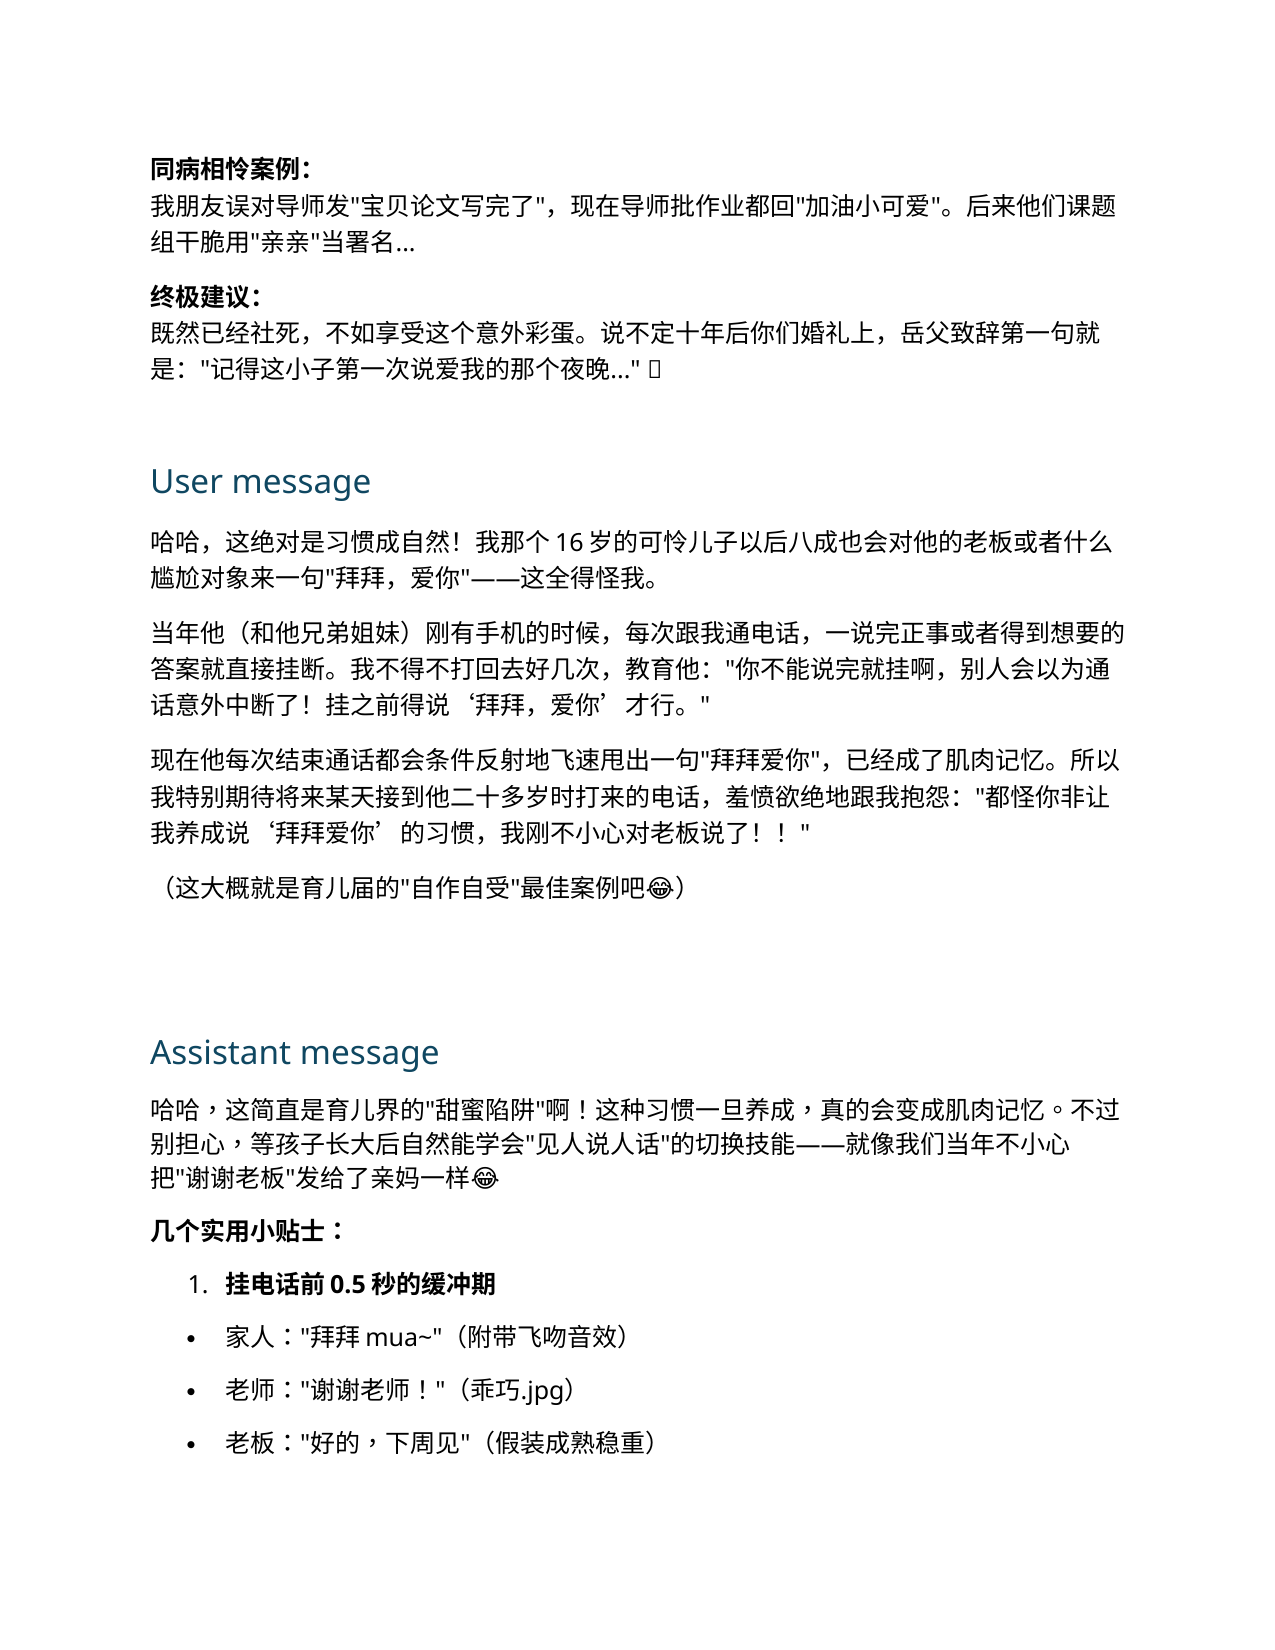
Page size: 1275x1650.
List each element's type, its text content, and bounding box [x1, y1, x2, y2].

list 挂电话前0.5秒的缓冲期 [187, 1267, 1125, 1301]
list 家人："拜拜mua~"（附带飞吻音效） [187, 1319, 1125, 1354]
text 哈哈，这绝对是习惯成自然！我那个16岁的可怜儿子以后八成也会对他的老板或者什么尴尬对象来一句"拜拜，爱你"——这全得怪我。 [150, 522, 1125, 594]
text 几个实用小贴士： [150, 1214, 1125, 1248]
text （这大概就是育儿届的"自作自受"最佳案例吧😂） [150, 868, 1125, 904]
text 哈哈，这简直是育儿界的"甜蜜陷阱"啊！这种习惯一旦养成，真的会变成肌肉记忆。不过别担心，等孩子长大后自然能学会"见人说人话"的切换技能——就像我们当年不小心把"谢谢老板"发给了亲妈一样😂 [150, 1093, 1125, 1195]
text 当年他（和他兄弟姐妹）刚有手机的时候，每次跟我通电话，一说完正事或者得到想要的答案就直接挂断。我不得不打回去好几次，教育他："你不能说完就挂啊，别人会以为通话意外中断了！挂之前得说‘拜拜，爱你’才行。" [150, 613, 1125, 722]
text 终极建议： 既然已经社死，不如享受这个意外彩蛋。说不定十年后你们婚礼上，岳父致辞第一句就是："记得这小子第一次说爱我的那个夜晚..." 🤣 [150, 277, 1125, 386]
text 现在他每次结束通话都会条件反射地飞速甩出一句"拜拜爱你"，已经成了肌肉记忆。所以我特别期待将来某天接到他二十多岁时打来的电话，羞愤欲绝地跟我抱怨："都怪你非让我养成说‘拜拜爱你’的习惯，我刚不小心对老板说了！！" [150, 741, 1125, 849]
list 老师："谢谢老师！"（乖巧.jpg） [187, 1372, 1125, 1406]
text 同病相怜案例： 我朋友误对导师发"宝贝论文写完了"，现在导师批作业都回"加油小可爱"。后来他们课题组干脆用"亲亲"当署名... [150, 150, 1125, 259]
subtitle Assistant message [150, 1029, 1125, 1074]
list 老板："好的，下周见"（假装成熟稳重） [187, 1425, 1125, 1459]
subtitle User message [150, 458, 1125, 503]
